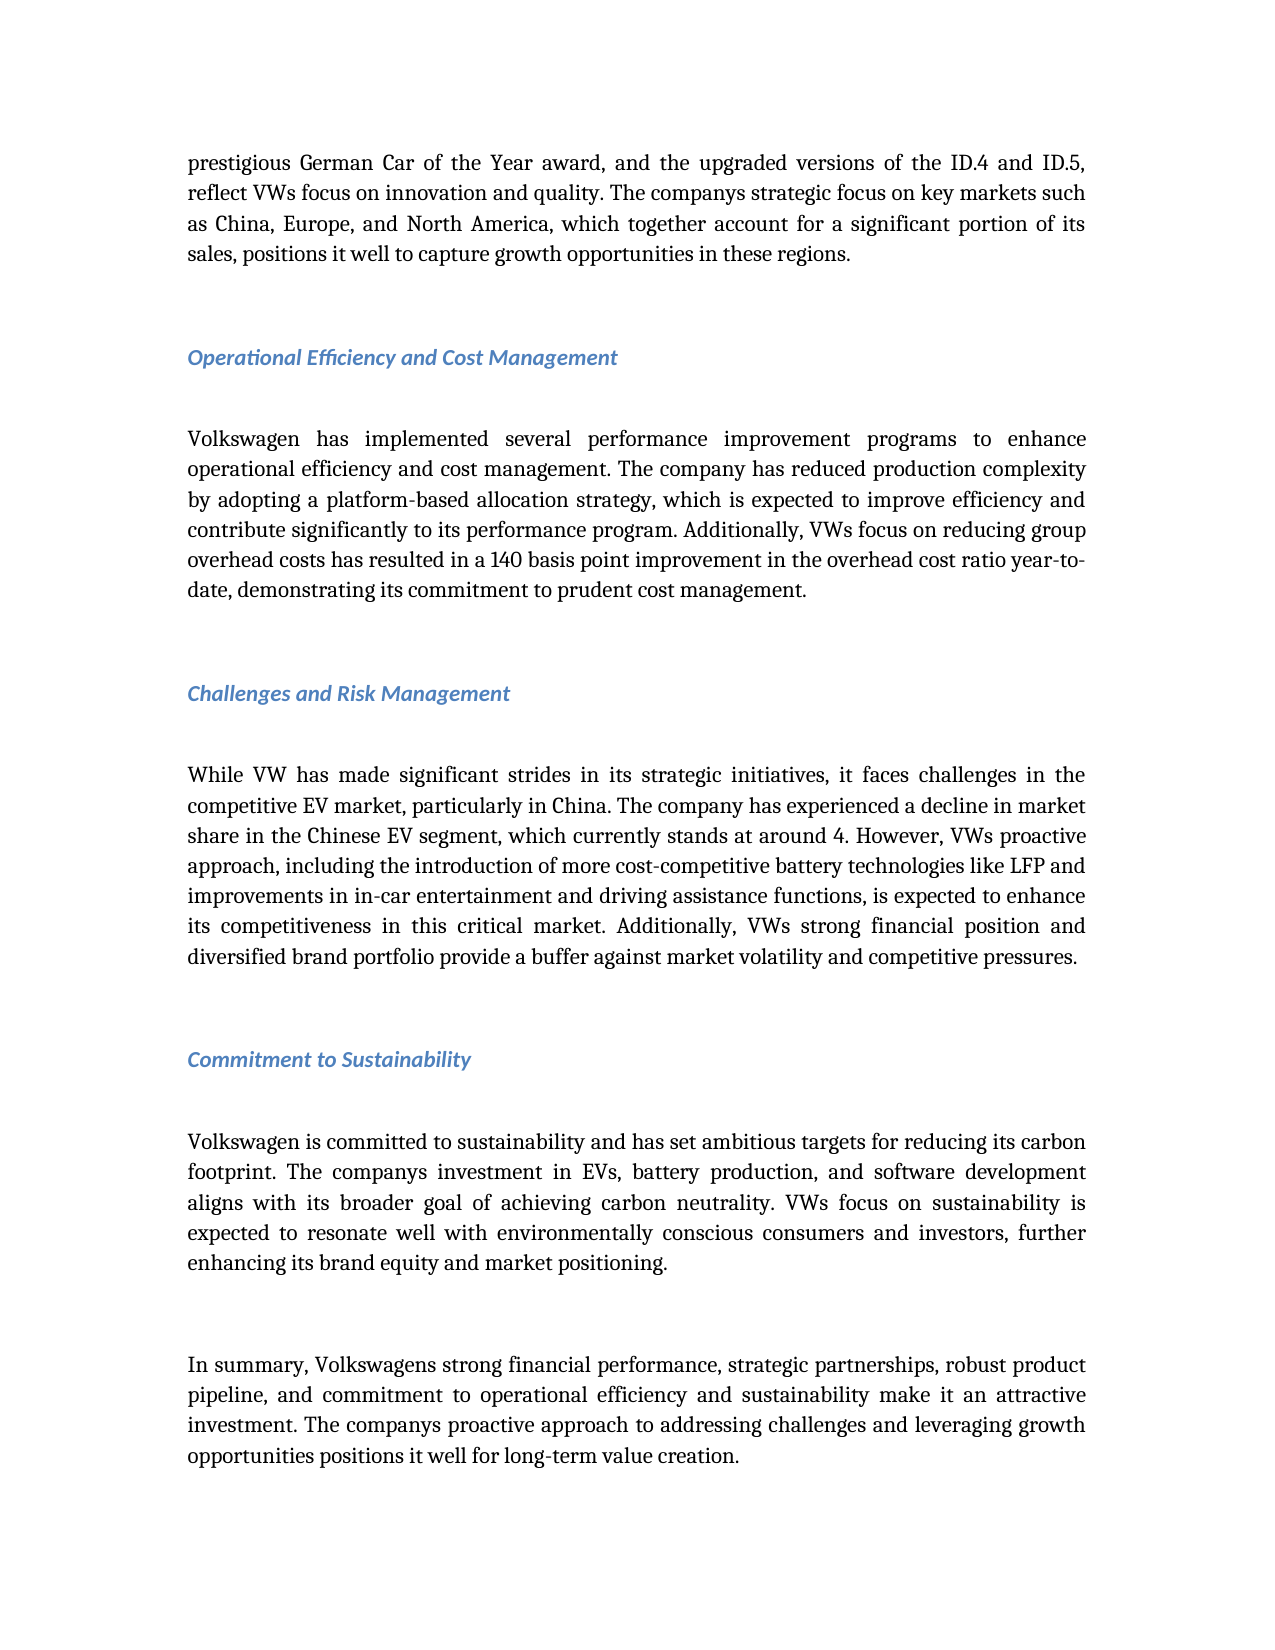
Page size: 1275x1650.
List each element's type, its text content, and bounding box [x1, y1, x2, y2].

text Volkswagen is committed to sustainability and has set ambitious targets for reducing its carbon footprint. The companys investment in EVs, battery production, and software development aligns with its broader goal of achieving carbon neutrality. VWs focus on sustainability is expected to resonate well with environmentally conscious consumers and investors, further enhancing its brand equity and market positioning. [187, 1129, 1087, 1276]
subtitle Operational Efficiency and Cost Management [187, 343, 1087, 371]
text In summary, Volkswagens strong financial performance, strategic partnerships, robust product pipeline, and commitment to operational efficiency and sustainability make it an attractive investment. The companys proactive approach to addressing challenges and leveraging growth opportunities positions it well for long-term value creation. [187, 1352, 1087, 1469]
subtitle Challenges and Risk Management [187, 679, 1087, 707]
text While VW has made significant strides in its strategic initiatives, it faces challenges in the competitive EV market, particularly in China. The company has experienced a decline in market share in the Chinese EV segment, which currently stands at around 4. However, VWs proactive approach, including the introduction of more cost-competitive battery technologies like LFP and improvements in in-car entertainment and driving assistance functions, is expected to enhance its competitiveness in this critical market. Additionally, VWs strong financial position and diversified brand portfolio provide a buffer against market volatility and competitive pressures. [187, 762, 1087, 970]
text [187, 150, 1087, 267]
subtitle Commitment to Sustainability [187, 1046, 1087, 1074]
text Volkswagen has implemented several performance improvement programs to enhance operational efficiency and cost management. The company has reduced production complexity by adopting a platform-based allocation strategy, which is expected to improve efficiency and contribute significantly to its performance program. Additionally, VWs focus on reducing group overhead costs has resulted in a 140 basis point improvement in the overhead cost ratio year-to-date, demonstrating its commitment to prudent cost management. [187, 426, 1087, 603]
